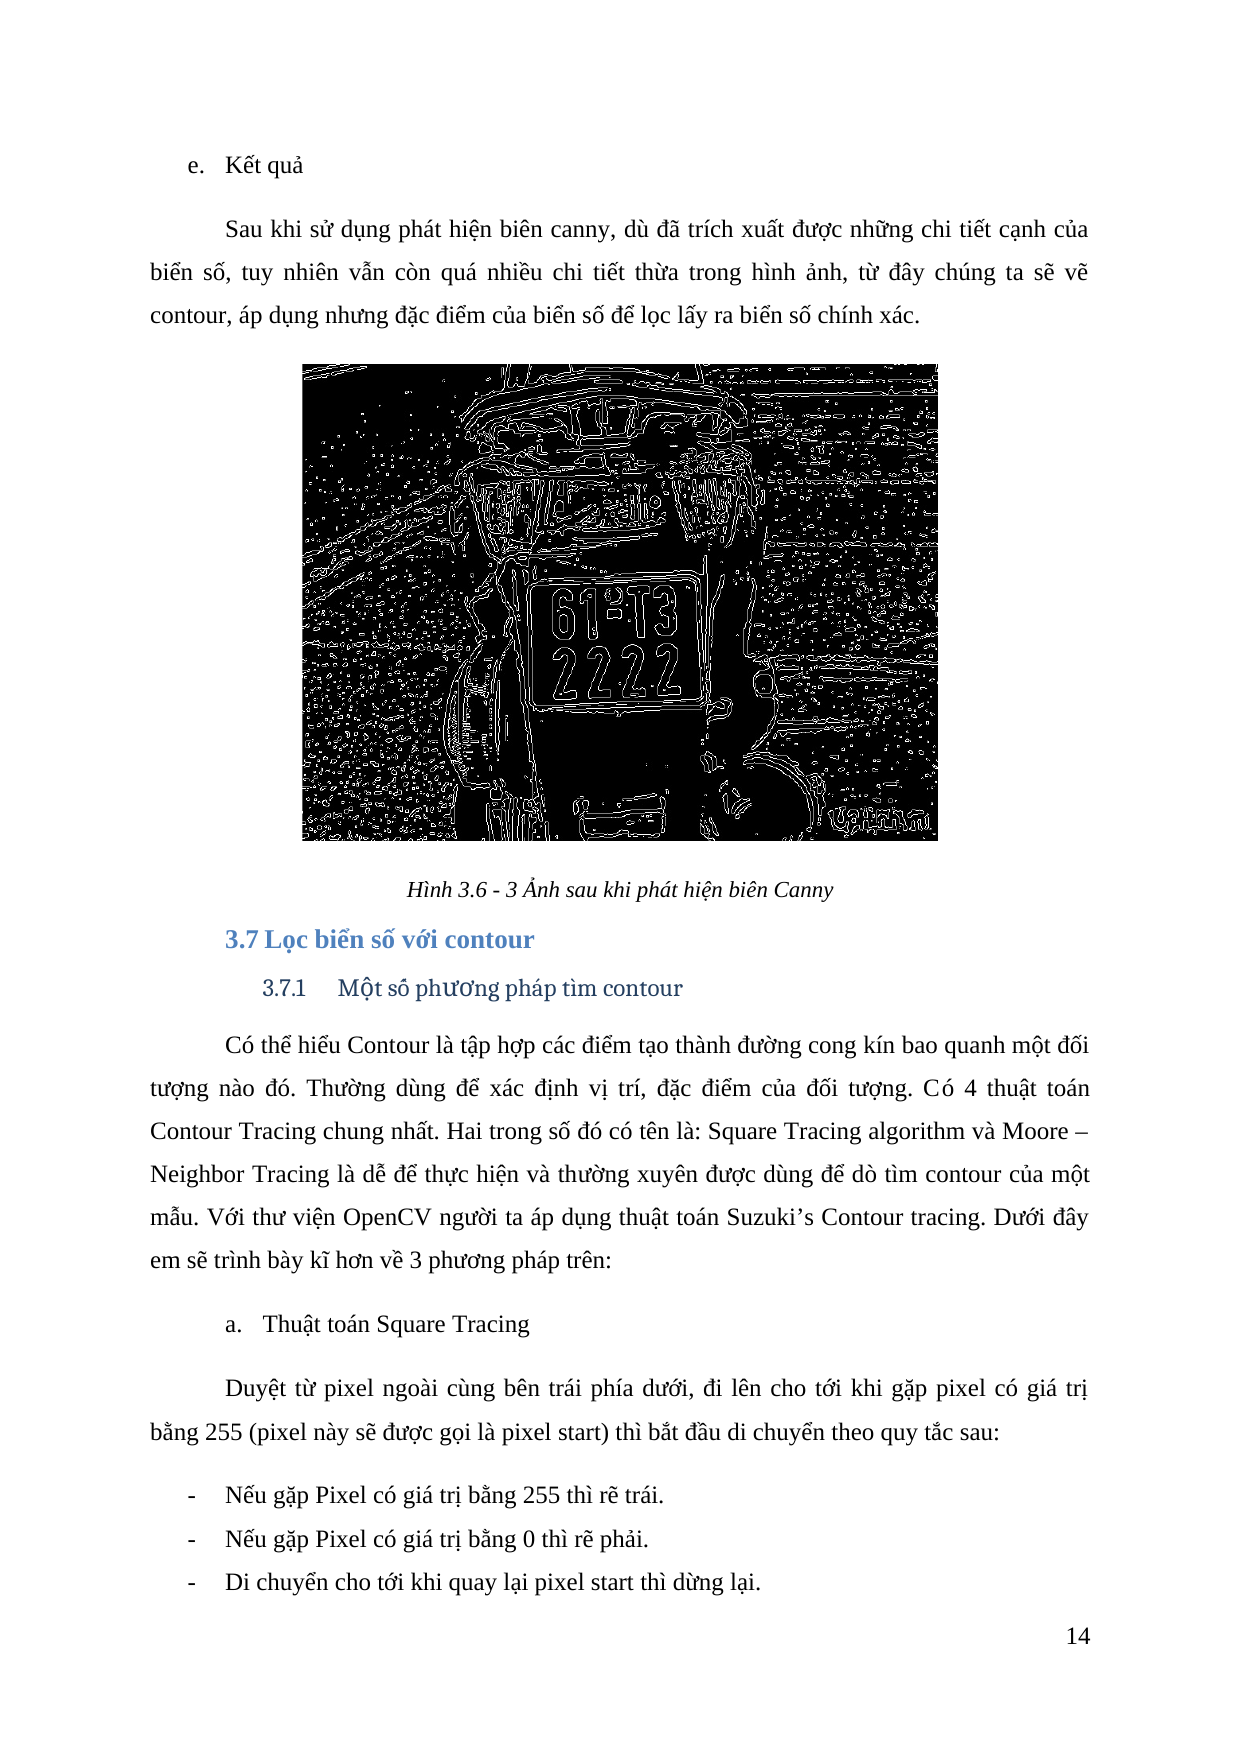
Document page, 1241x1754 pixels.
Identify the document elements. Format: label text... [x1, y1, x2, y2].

text Có thể hiểu Contour là tập hợp các điểm tạo thành đường cong kín bao quanh một đối tượng nào đó. Thường dùng để xác định vị trí, đặc điểm của đối tượng. Có 4 thuật toán Contour Tracing chung nhất. Hai trong số đó có tên là: Square Tracing algorithm và Moore – Neighbor Tracing là dễ để thực hiện và thường xuyên được dùng để dò tìm contour của một mẫu. Với thư viện OpenCV người ta áp dụng thuật toán Suzuki’s Contour tracing. Dưới đây em sẽ trình bày kĩ hơn về 3 phương pháp trên: [150, 1030, 1090, 1274]
subtitle Một số phương pháp tìm contour [262, 974, 1090, 1003]
list Nếu gặp Pixel có giá trị bằng 255 thì rẽ trái. [187, 1481, 1090, 1509]
list Thuật toán Square Tracing [225, 1309, 1090, 1338]
text Sau khi sử dụng phát hiện biên canny, dù đã trích xuất được những chi tiết cạnh của biển số, tuy nhiên vẫn còn quá nhiều chi tiết thừa trong hình ảnh, từ đây chúng ta sẽ vẽ contour, áp dụng nhưng đặc điểm của biển số để lọc lấy ra biển số chính xác. [150, 214, 1090, 329]
list Kết quả [187, 150, 1090, 179]
list Di chuyển cho tới khi quay lại pixel start thì dừng lại. [187, 1567, 1090, 1596]
text Hình 3.6 - 3 Ảnh sau khi phát hiện biên Canny [150, 876, 1090, 903]
picture [302, 364, 938, 841]
subtitle Lọc biển số với contour [225, 923, 1090, 954]
list Nếu gặp Pixel có giá trị bằng 0 thì rẽ phải. [187, 1524, 1090, 1552]
text Duyệt từ pixel ngoài cùng bên trái phía dưới, đi lên cho tới khi gặp pixel có giá trị bằng 255 (pixel này sẽ được gọi là pixel start) thì bắt đầu di chuyển theo quy tắc sau: [150, 1373, 1090, 1445]
